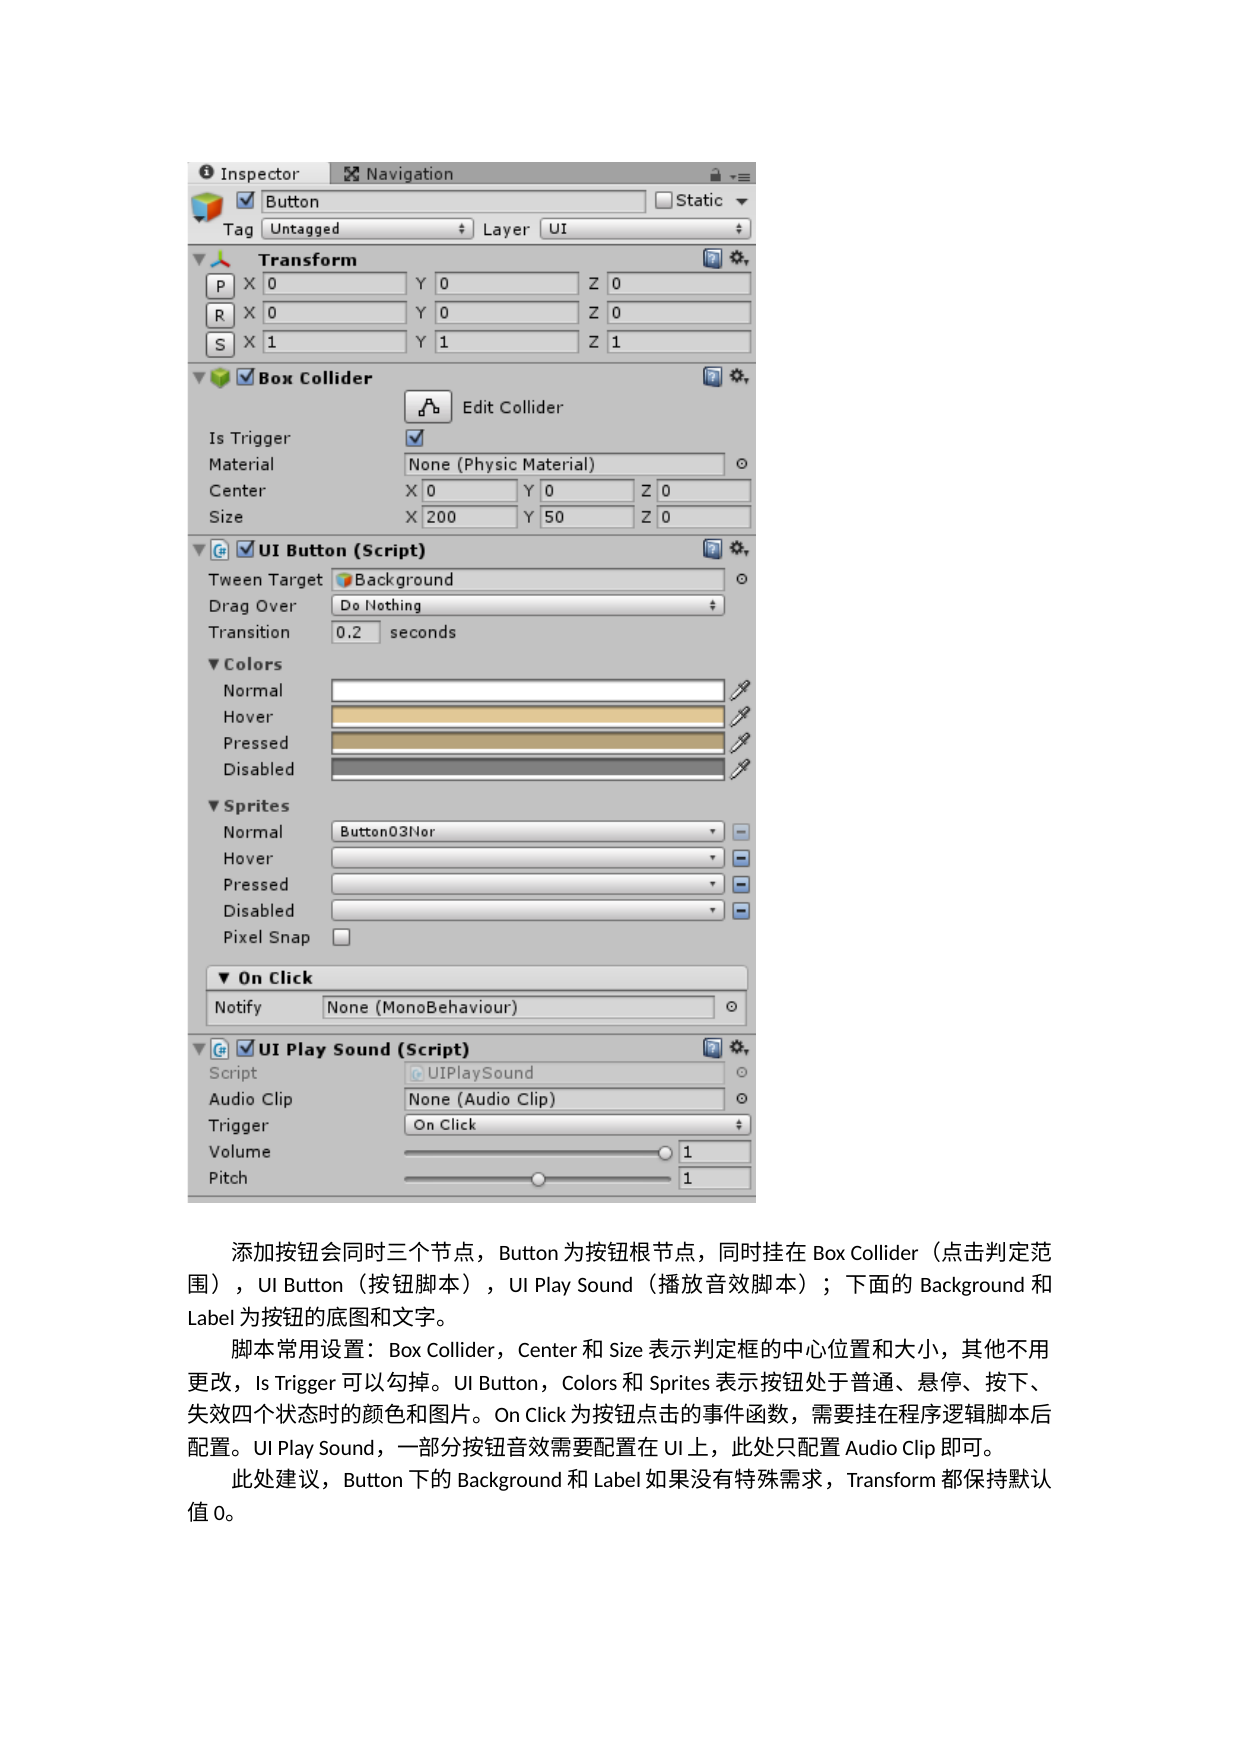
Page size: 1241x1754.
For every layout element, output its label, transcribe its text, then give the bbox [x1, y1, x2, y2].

text 脚本常用设置：Box Collider，Center和Size表示判定框的中心位置和大小，其他不用更改，Is Trigger可以勾掉。UI Button，Colors和Sprites表示按钮处于普通、悬停、按下、失效四个状态时的颜色和图片。On Click为按钮点击的事件函数，需要挂在程序逻辑脚本后配置。UI Play Sound，一部分按钮音效需要配置在UI上，此处只配置Audio Clip即可。 [187, 1332, 1053, 1462]
text 此处建议，Button下的Background和Label如果没有特殊需求，Transform都保持默认值0。 [187, 1462, 1053, 1527]
text 添加按钮会同时三个节点，Button为按钮根节点，同时挂在Box Collider（点击判定范围），UI Button（按钮脚本），UI Play Sound（播放音效脚本）；下面的Background和Label为按钮的底图和文字。 [187, 1234, 1053, 1332]
picture [187, 162, 756, 1203]
